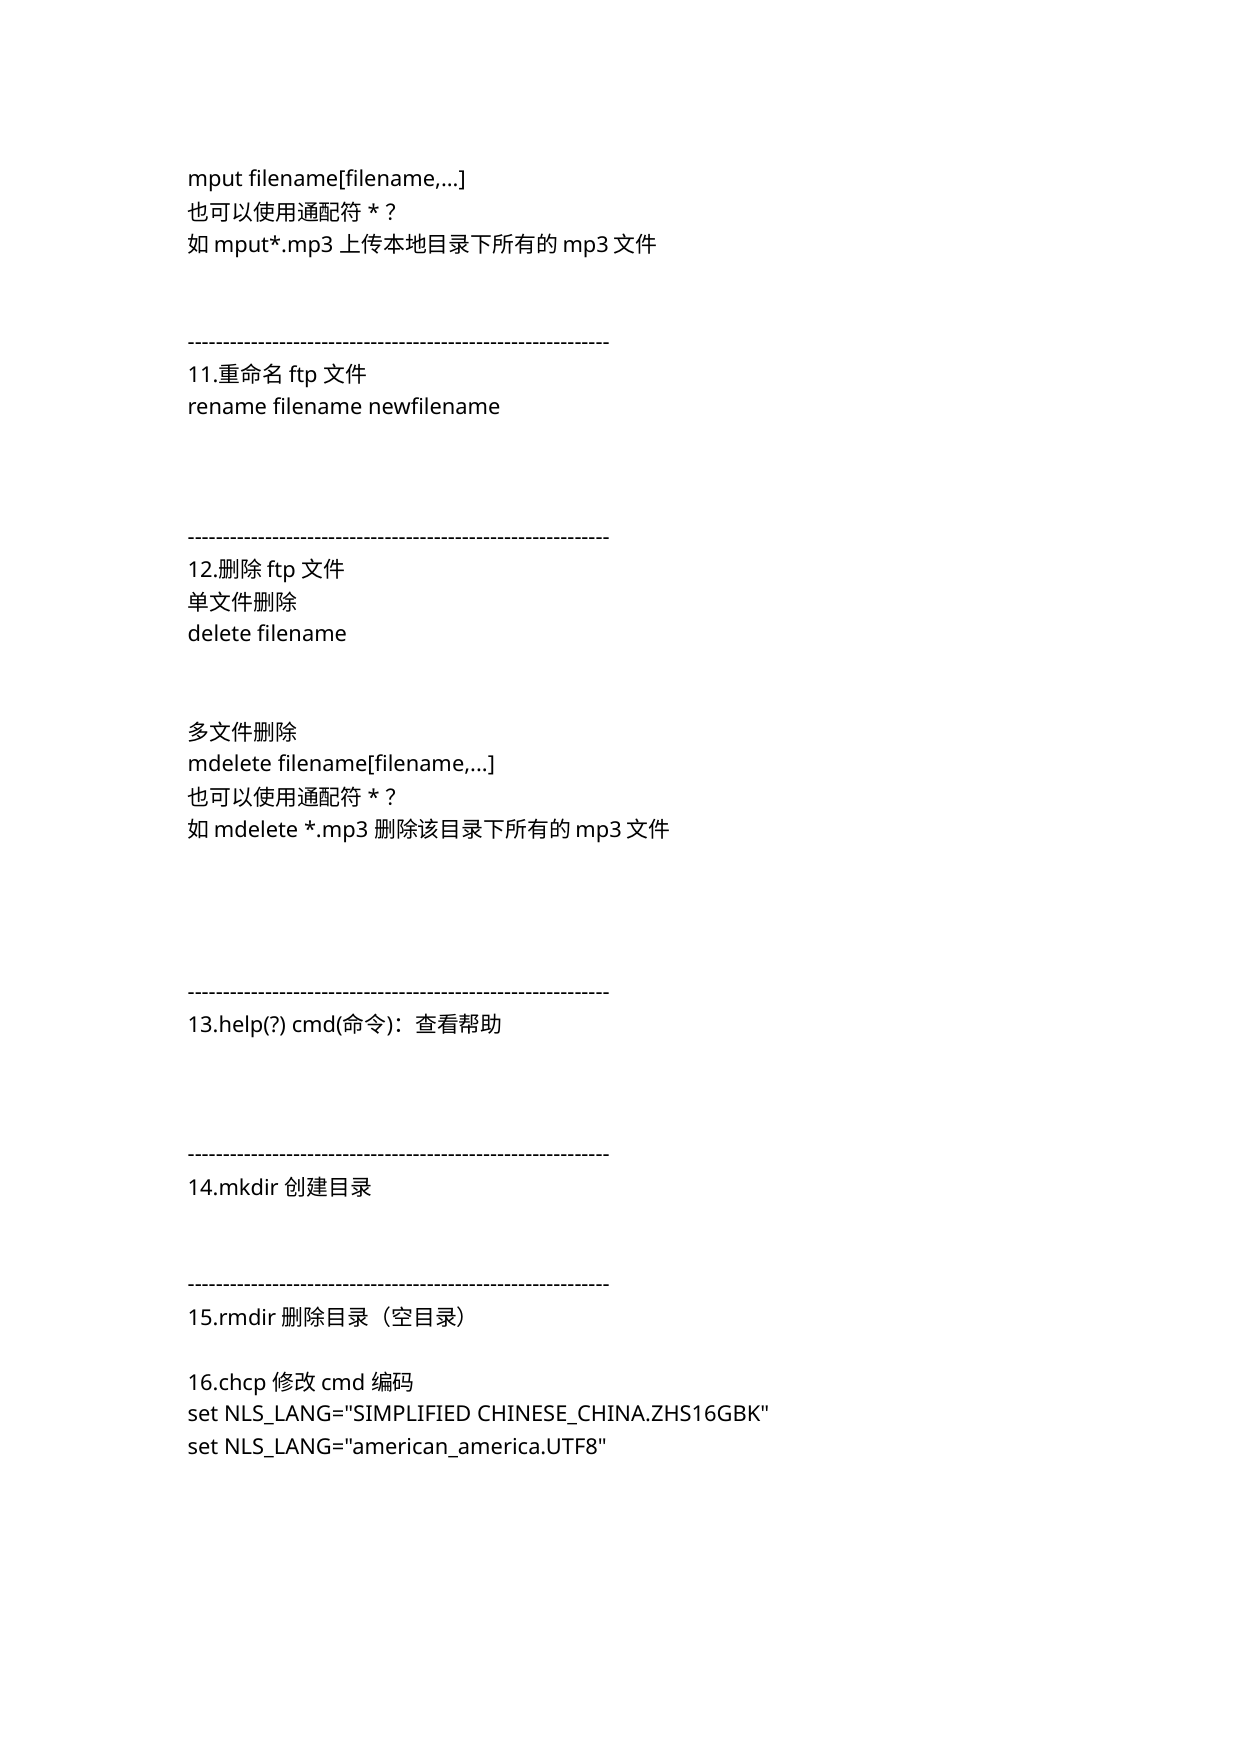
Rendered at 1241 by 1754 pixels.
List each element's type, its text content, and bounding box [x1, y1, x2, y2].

text ------------------------------------------------------------ [187, 1267, 1053, 1299]
text mput filename[filename,...] [187, 162, 1053, 194]
text set NLS_LANG="SIMPLIFIED CHINESE_CHINA.ZHS16GBK" [187, 1397, 1053, 1429]
text 也可以使用通配符 * ？ [187, 194, 1053, 227]
text delete filename [187, 617, 1053, 649]
text set NLS_LANG="american_america.UTF8" [187, 1429, 1053, 1462]
text 多文件删除 [187, 714, 1053, 747]
text 16.chcp 修改 cmd 编码 [187, 1364, 1053, 1397]
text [187, 324, 1053, 357]
text ------------------------------------------------------------ [187, 519, 1053, 552]
text 如mdelete *.mp3 删除该目录下所有的mp3文件 [187, 812, 1053, 844]
text ------------------------------------------------------------ [187, 1137, 1053, 1169]
text 14.mkdir 创建目录 [187, 1169, 1053, 1202]
text 12.删除ftp 文件 [187, 552, 1053, 584]
text 如mput*.mp3 上传本地目录下所有的mp3文件 [187, 227, 1053, 259]
text ------------------------------------------------------------ [187, 974, 1053, 1007]
text 15.rmdir 删除目录（空目录） [187, 1299, 1053, 1332]
text mdelete filename[filename,...] [187, 747, 1053, 779]
text 13.help(?) cmd(命令)：查看帮助 [187, 1007, 1053, 1039]
text 也可以使用通配符 * ？ [187, 779, 1053, 812]
text 11.重命名ftp 文件 [187, 357, 1053, 389]
text 单文件删除 [187, 584, 1053, 617]
text rename filename newfilename [187, 389, 1053, 422]
